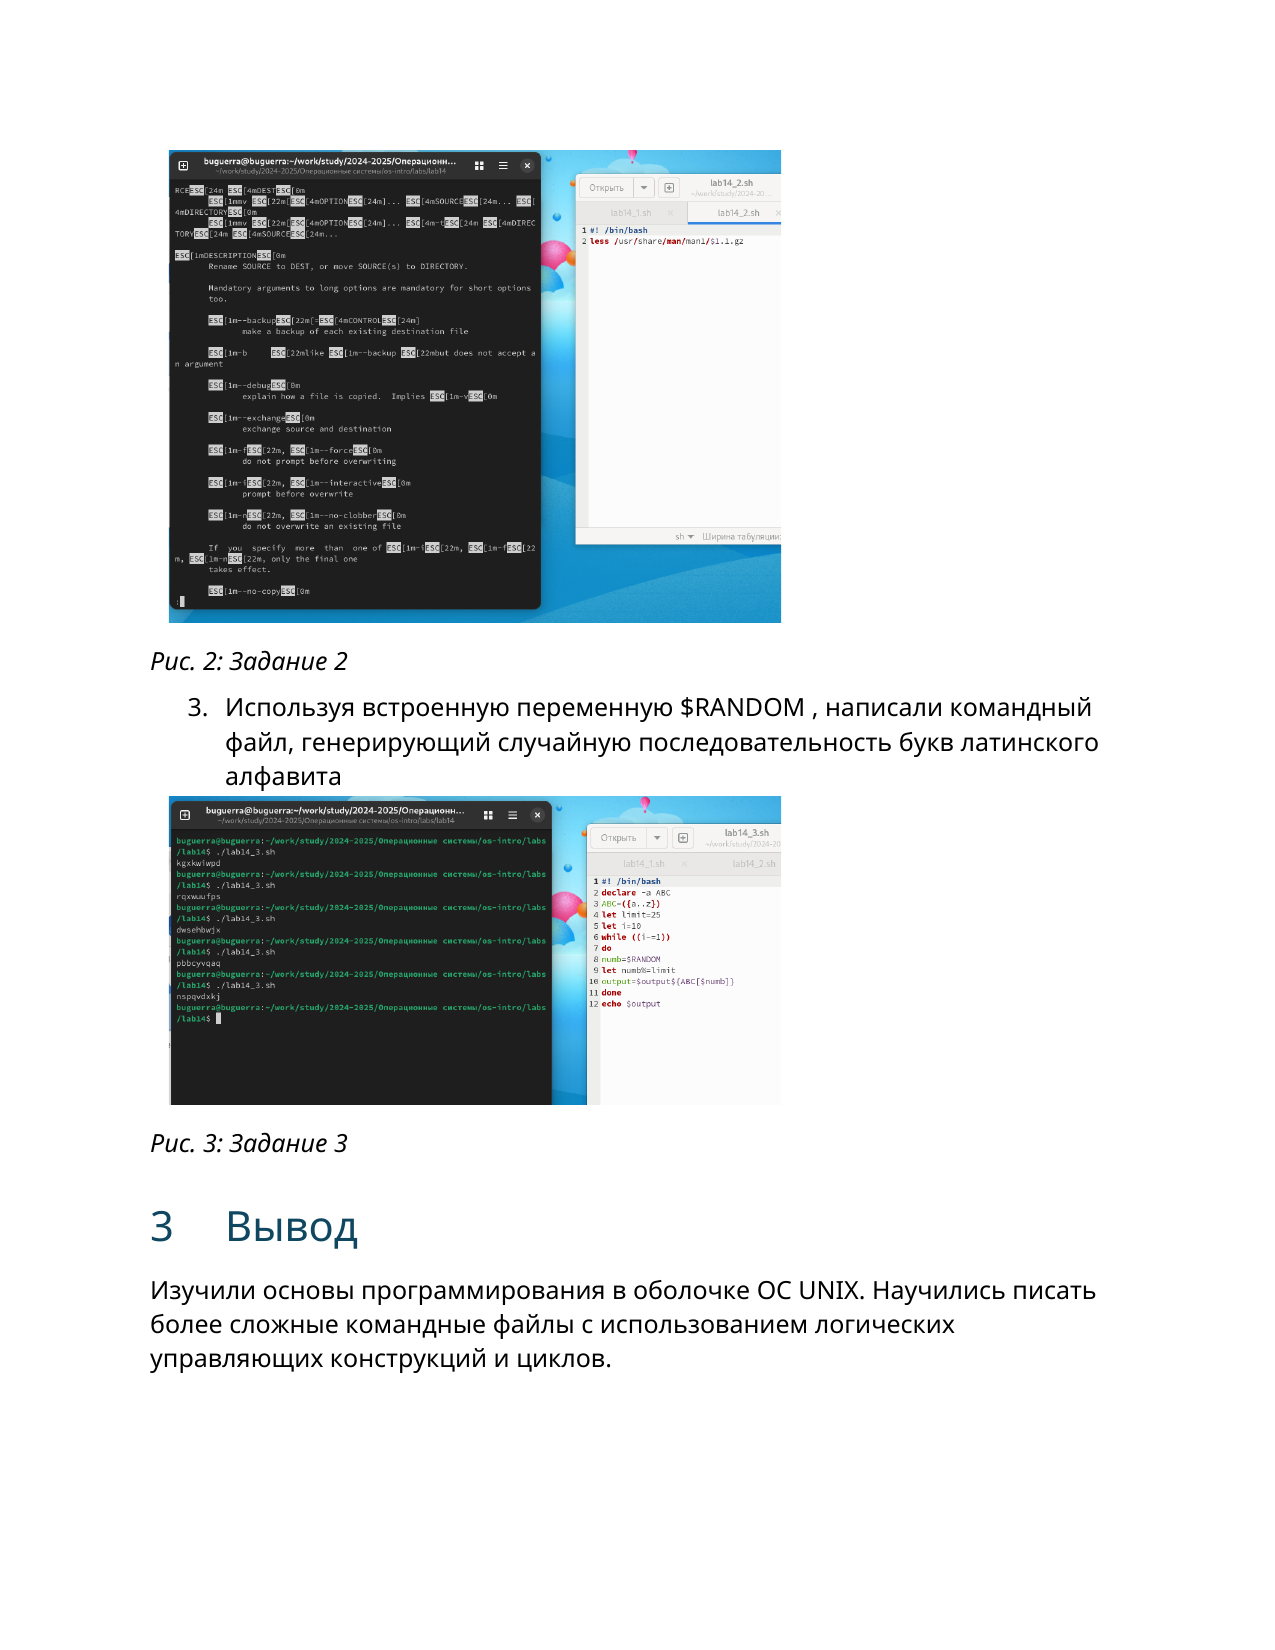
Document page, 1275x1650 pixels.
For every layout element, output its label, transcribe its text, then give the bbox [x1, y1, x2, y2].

text Рис. 3: Задание 3 [150, 1126, 1125, 1159]
picture [168, 796, 782, 1105]
subtitle 3 Вывод [150, 1197, 1125, 1254]
text Рис. 2: Задание 2 [150, 643, 1125, 678]
text Изучили основы программирования в оболочке ОС UNIX. Научились писать более сложные командные файлы с использованием логических управляющих конструкций и циклов. [150, 1273, 1125, 1375]
list Используя встроенную переменную $RANDOM , написали командный файл, генерирующий случайную последовательность букв латинского алфавита [187, 690, 1125, 792]
picture [168, 150, 782, 623]
